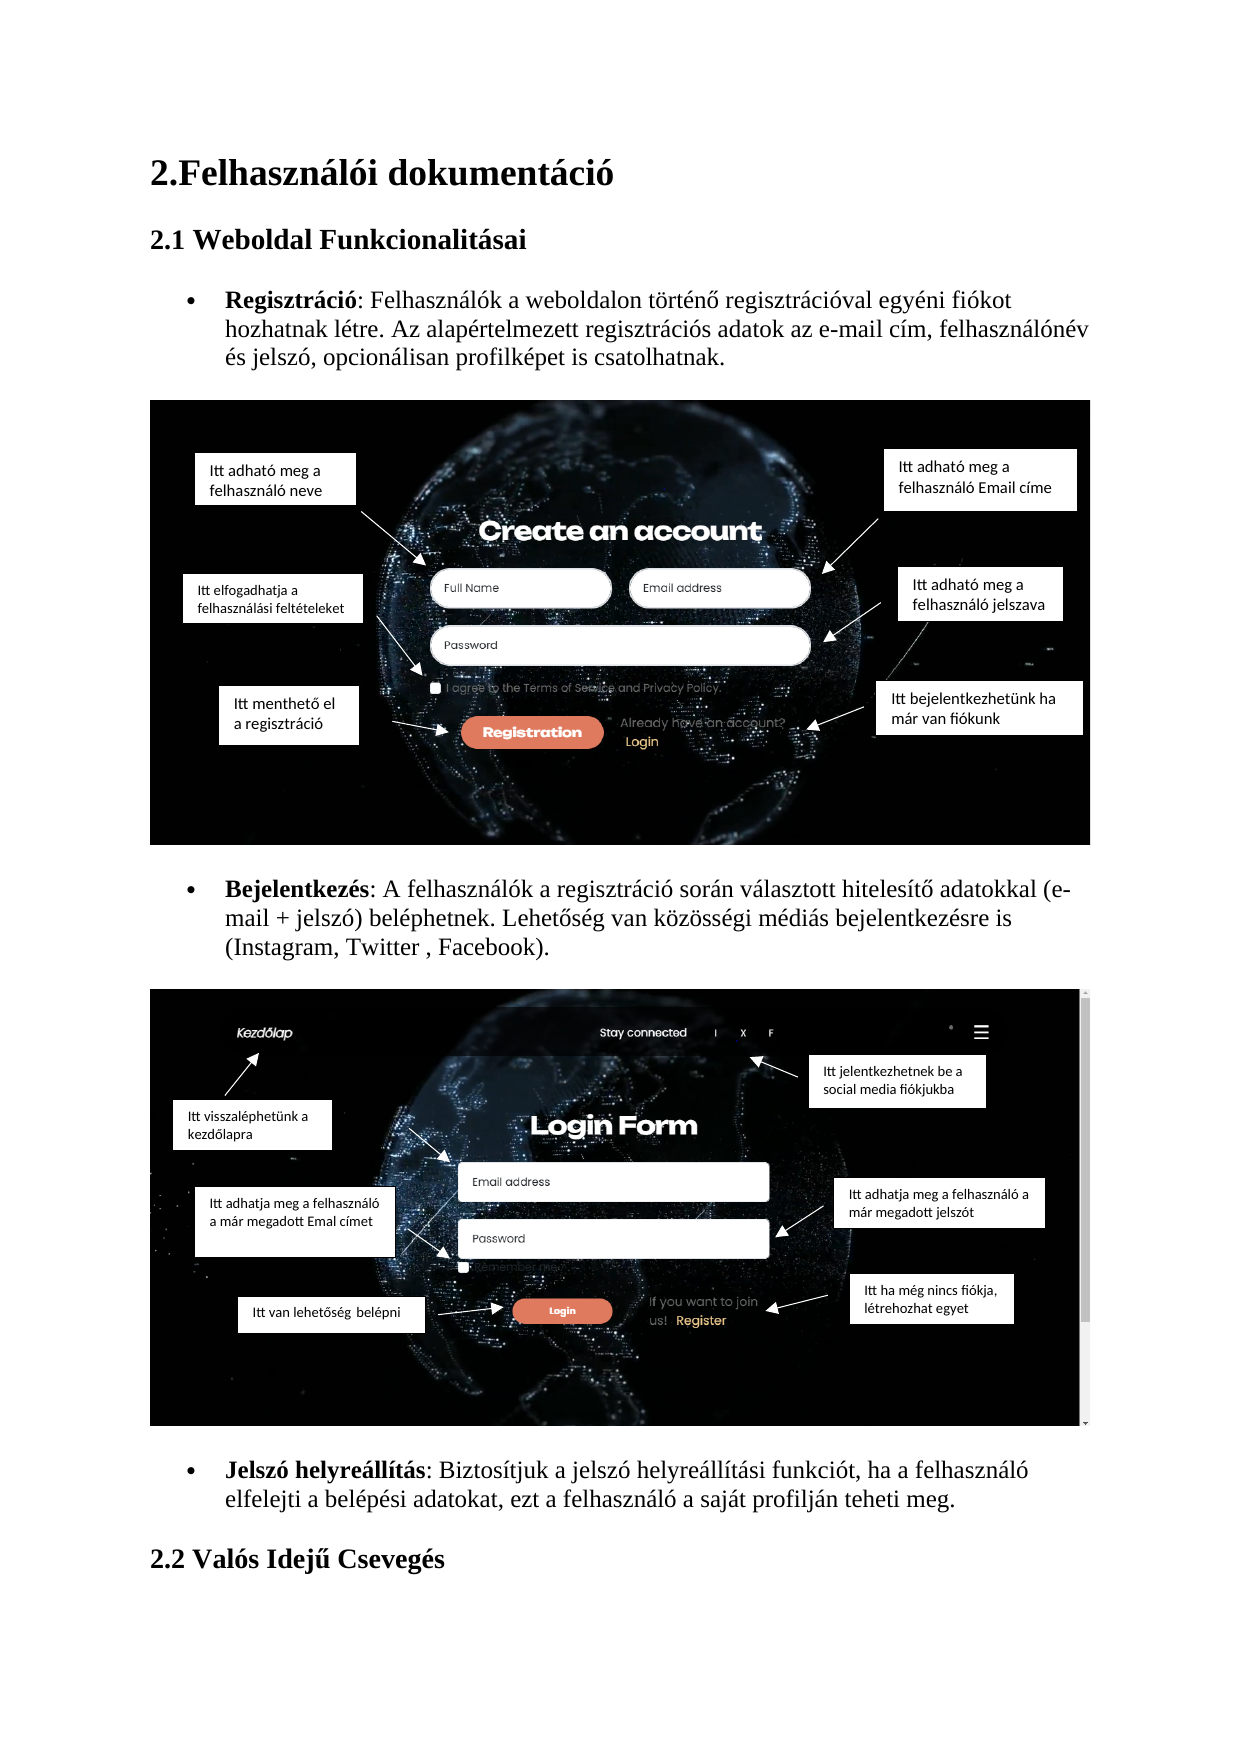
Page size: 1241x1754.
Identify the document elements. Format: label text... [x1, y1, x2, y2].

text 2.1 Weboldal Funkcionalitásai [150, 222, 1090, 256]
picture [150, 400, 1091, 845]
picture [150, 989, 1091, 1426]
text 2.2 Valós Idejű Csevegés [150, 1542, 1090, 1574]
list Jelszó helyreállítás: Biztosítjuk a jelszó helyreállítási funkciót, ha a felhasználó elfelejti a belépési adatokat, ezt a felhasználó a saját profilján teheti meg. [187, 1455, 1090, 1512]
list Regisztráció: Felhasználók a weboldalon történő regisztrációval egyéni fiókot hozhatnak létre. Az alapértelmezett regisztrációs adatok az e-mail cím, felhasználónév és jelszó, opcionálisan profilképet is csatolhatnak. [187, 285, 1090, 371]
list Bejelentkezés: A felhasználók a regisztráció során választott hitelesítő adatokkal (e-mail + jelszó) beléphetnek. Lehetőség van közösségi médiás bejelentkezésre is (Instagram, Twitter , Facebook). [187, 874, 1090, 960]
text 2.Felhasználói dokumentáció [150, 150, 1090, 193]
